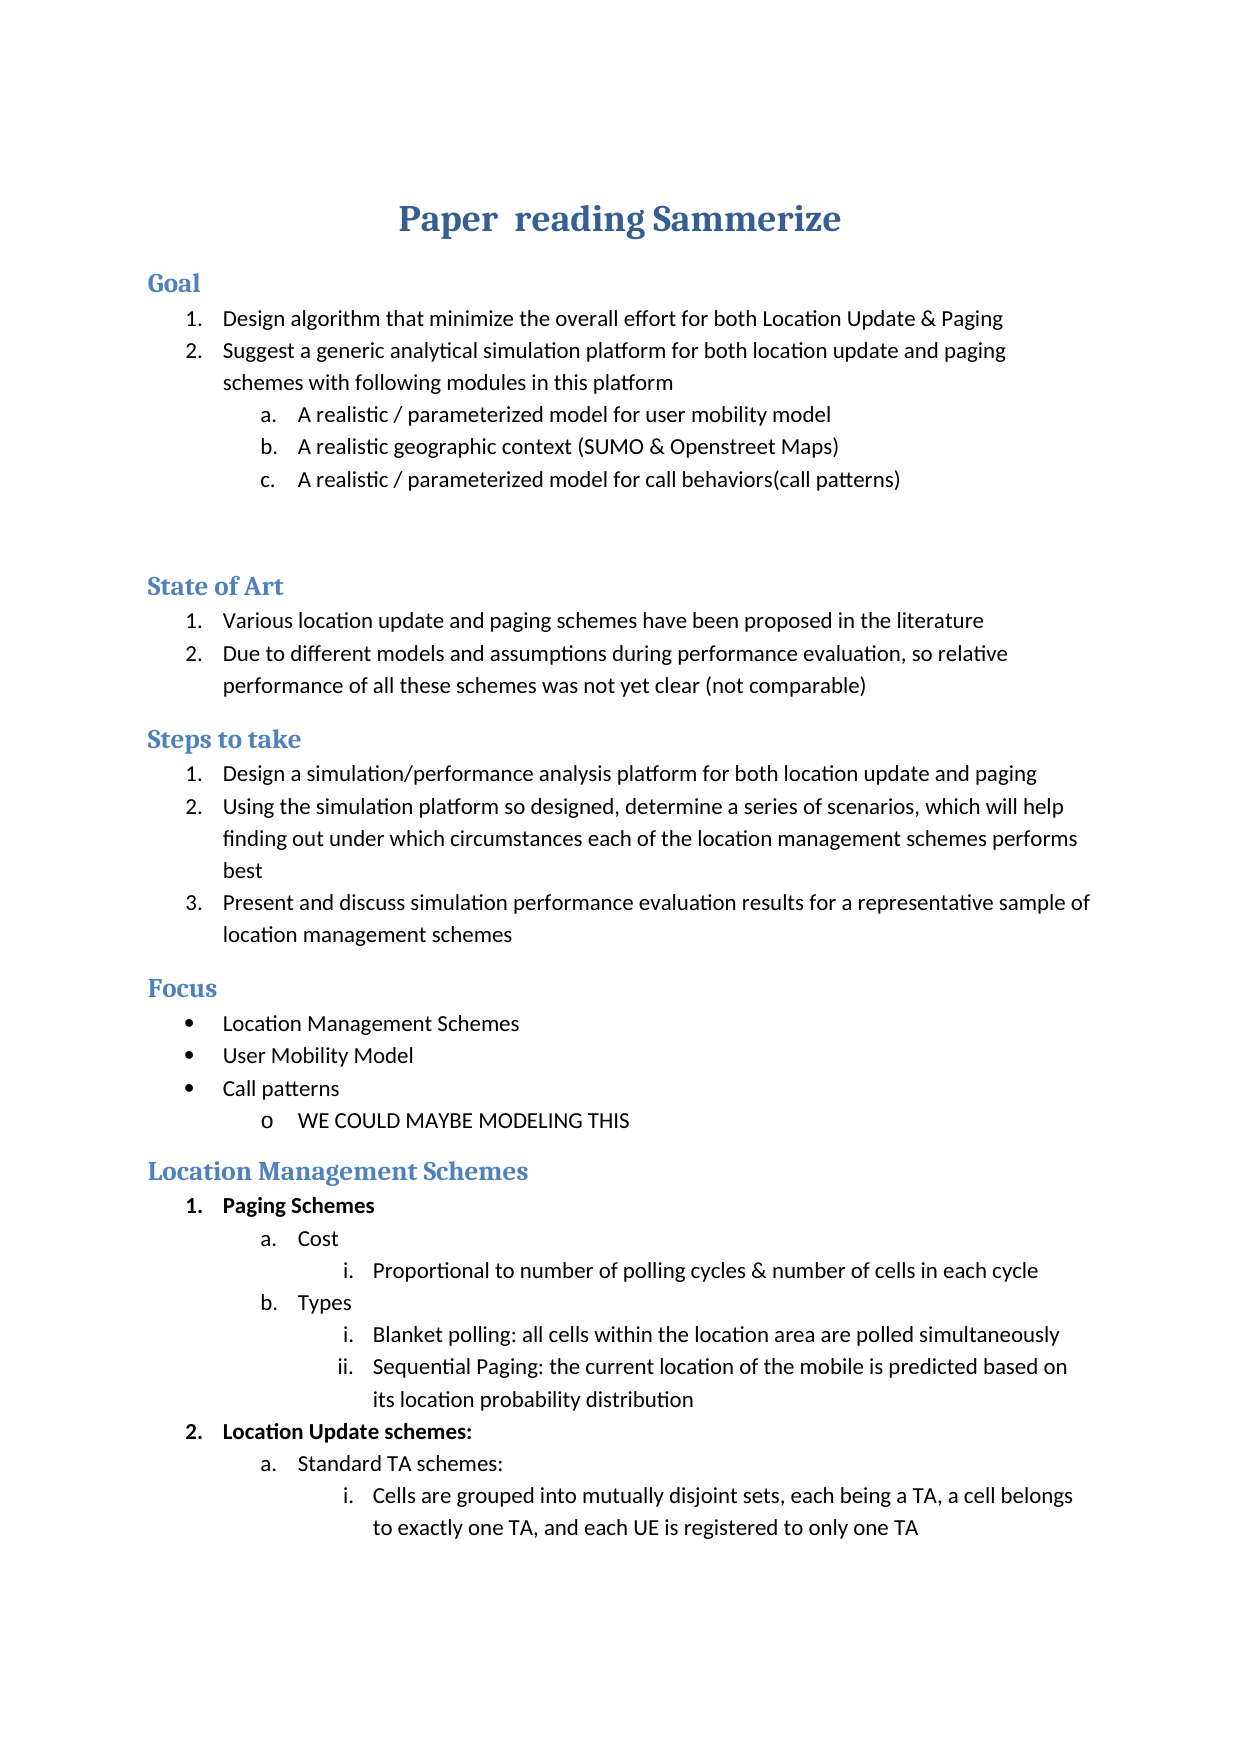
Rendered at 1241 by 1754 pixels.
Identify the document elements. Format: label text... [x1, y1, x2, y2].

list A realistic / parameterized model for user mobility model [260, 400, 1093, 428]
list Location Management Schemes [185, 1009, 1093, 1037]
subtitle State of Art [148, 571, 1093, 602]
subtitle Steps to take [148, 724, 1093, 755]
list Cost [260, 1224, 1093, 1252]
list Proportional to number of polling cycles & number of cells in each cycle [354, 1256, 1093, 1284]
list Paging Schemes [185, 1192, 1093, 1219]
subtitle Focus [148, 973, 1093, 1005]
list Various location update and paging schemes have been proposed in the literature [185, 606, 1093, 634]
list Suggest a generic analytical simulation platform for both location update and paging schemes with following modules in this platform [185, 336, 1093, 396]
list Location Update schemes: [185, 1417, 1093, 1445]
list Design a simulation/performance analysis platform for both location update and paging [185, 759, 1093, 788]
list Cells are grouped into mutually disjoint sets, each being a TA, a cell belongs to exactly one TA, and each UE is registered to only one TA [354, 1481, 1093, 1541]
list A realistic / parameterized model for call behaviors(call patterns) [260, 465, 1093, 493]
list Call patterns [185, 1074, 1093, 1102]
list A realistic geographic context (SUMO & Openstreet Maps) [260, 432, 1093, 461]
list Blanket polling: all cells within the location area are polled simultaneously [354, 1320, 1093, 1348]
list Design algorithm that minimize the overall effort for both Location Update & Paging [185, 304, 1093, 332]
list Types [260, 1288, 1093, 1316]
subtitle Goal [148, 268, 1093, 299]
list WE COULD MAYBE MODELING THIS [260, 1106, 1093, 1135]
list Sequential Paging: the current location of the mobile is predicted based on its location probability distribution [354, 1352, 1093, 1413]
subtitle Location Management Schemes [148, 1156, 1093, 1187]
list Due to different models and assumptions during performance evaluation, so relative performance of all these schemes was not yet clear (not comparable) [185, 639, 1093, 699]
list Present and discuss simulation performance evaluation results for a representative sample of location management schemes [185, 888, 1093, 948]
subtitle Paper reading Sammerize [148, 198, 1093, 241]
list Standard TA schemes: [260, 1449, 1093, 1477]
list User Mobility Model [185, 1041, 1093, 1069]
list Using the simulation platform so designed, determine a series of scenarios, which will help finding out under which circumstances each of the location management schemes performs best [185, 792, 1093, 884]
